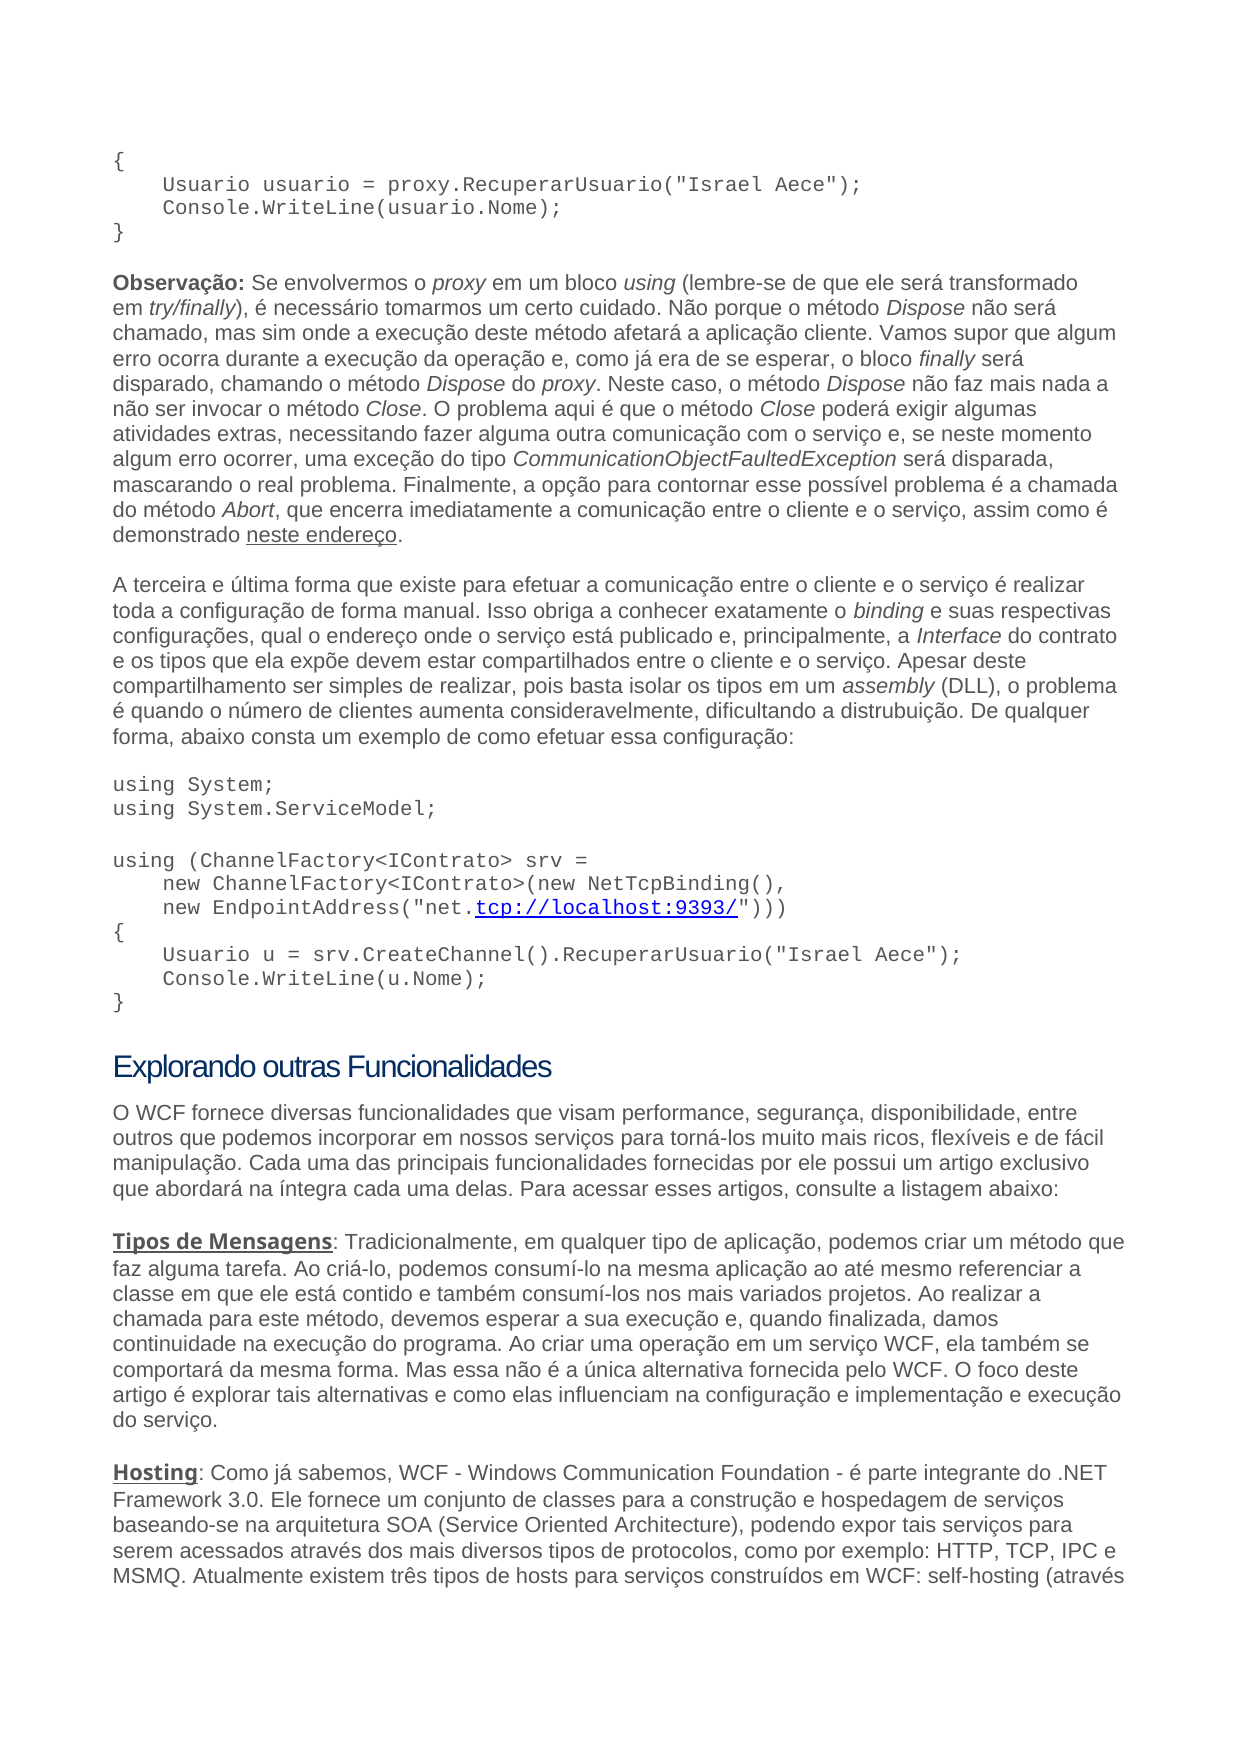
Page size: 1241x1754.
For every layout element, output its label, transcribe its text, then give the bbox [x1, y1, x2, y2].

text Tipos de Mensagens: Tradicionalmente, em qualquer tipo de aplicação, podemos criar um método que faz alguma tarefa. Ao criá-lo, podemos consumí-lo na mesma aplicação ao até mesmo referenciar a classe em que ele está contido e também consumí-los nos mais variados projetos. Ao realizar a chamada para este método, devemos esperar a sua execução e, quando finalizada, damos continuidade na execução do programa. Ao criar uma operação em um serviço WCF, ela também se comportará da mesma forma. Mas essa não é a única alternativa fornecida pelo WCF. O foco deste artigo é explorar tais alternativas e como elas influenciam na configuração e implementação e execução do serviço. [112, 1226, 1128, 1432]
text } [112, 221, 1128, 244]
text Console.WriteLine(usuario.Nome); [112, 197, 1128, 221]
text using (ChannelFactory<IContrato> srv = [112, 850, 1128, 873]
subtitle Explorando outras Funcionalidades [112, 1040, 1128, 1084]
text new ChannelFactory<IContrato>(new NetTcpBinding(), [112, 873, 1128, 897]
text { [112, 150, 1128, 174]
text Observação: Se envolvermos o proxy em um bloco using (lembre-se de que ele será transformado em try/finally), é necessário tomarmos um certo cuidado. Não porque o método Dispose não será chamado, mas sim onde a execução deste método afetará a aplicação cliente. Vamos supor que algum erro ocorra durante a execução da operação e, como já era de se esperar, o bloco finally será disparado, chamando o método Dispose do proxy. Neste caso, o método Dispose não faz mais nada a não ser invocar o método Close. O problema aqui é que o método Close poderá exigir algumas atividades extras, necessitando fazer alguma outra comunicação com o serviço e, se neste momento algum erro ocorrer, uma exceção do tipo CommunicationObjectFaultedException será disparada, mascarando o real problema. Finalmente, a opção para contornar esse possível problema é a chamada do método Abort, que encerra imediatamente a comunicação entre o cliente e o serviço, assim como é demonstrado neste endereço. [112, 270, 1128, 547]
text } [112, 992, 1128, 1015]
text using System; [112, 774, 1128, 798]
text O WCF fornece diversas funcionalidades que visam performance, segurança, disponibilidade, entre outros que podemos incorporar em nossos serviços para torná-los muito mais ricos, flexíveis e de fácil manipulação. Cada uma das principais funcionalidades fornecidas por ele possui um artigo exclusivo que abordará na íntegra cada uma delas. Para acessar esses artigos, consulte a listagem abaixo: [112, 1100, 1128, 1201]
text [112, 1457, 1128, 1588]
text { [112, 921, 1128, 944]
text using System.ServiceModel; [112, 798, 1128, 821]
text A terceira e última forma que existe para efetuar a comunicação entre o cliente e o serviço é realizar toda a configuração de forma manual. Isso obriga a conhecer exatamente o binding e suas respectivas configurações, qual o endereço onde o serviço está publicado e, principalmente, a Interface do contrato e os tipos que ela expõe devem estar compartilhados entre o cliente e o serviço. Apesar deste compartilhamento ser simples de realizar, pois basta isolar os tipos em um assembly (DLL), o problema é quando o número de clientes aumenta consideravelmente, dificultando a distrubuição. De qualquer forma, abaixo consta um exemplo de como efetuar essa configuração: [112, 572, 1128, 749]
text Usuario u = srv.CreateChannel().RecuperarUsuario("Israel Aece"); [112, 944, 1128, 968]
text Usuario usuario = proxy.RecuperarUsuario("Israel Aece"); [112, 174, 1128, 197]
text Console.WriteLine(u.Nome); [112, 968, 1128, 992]
text new EndpointAddress("net.tcp://localhost:9393/"))) [112, 897, 1128, 921]
